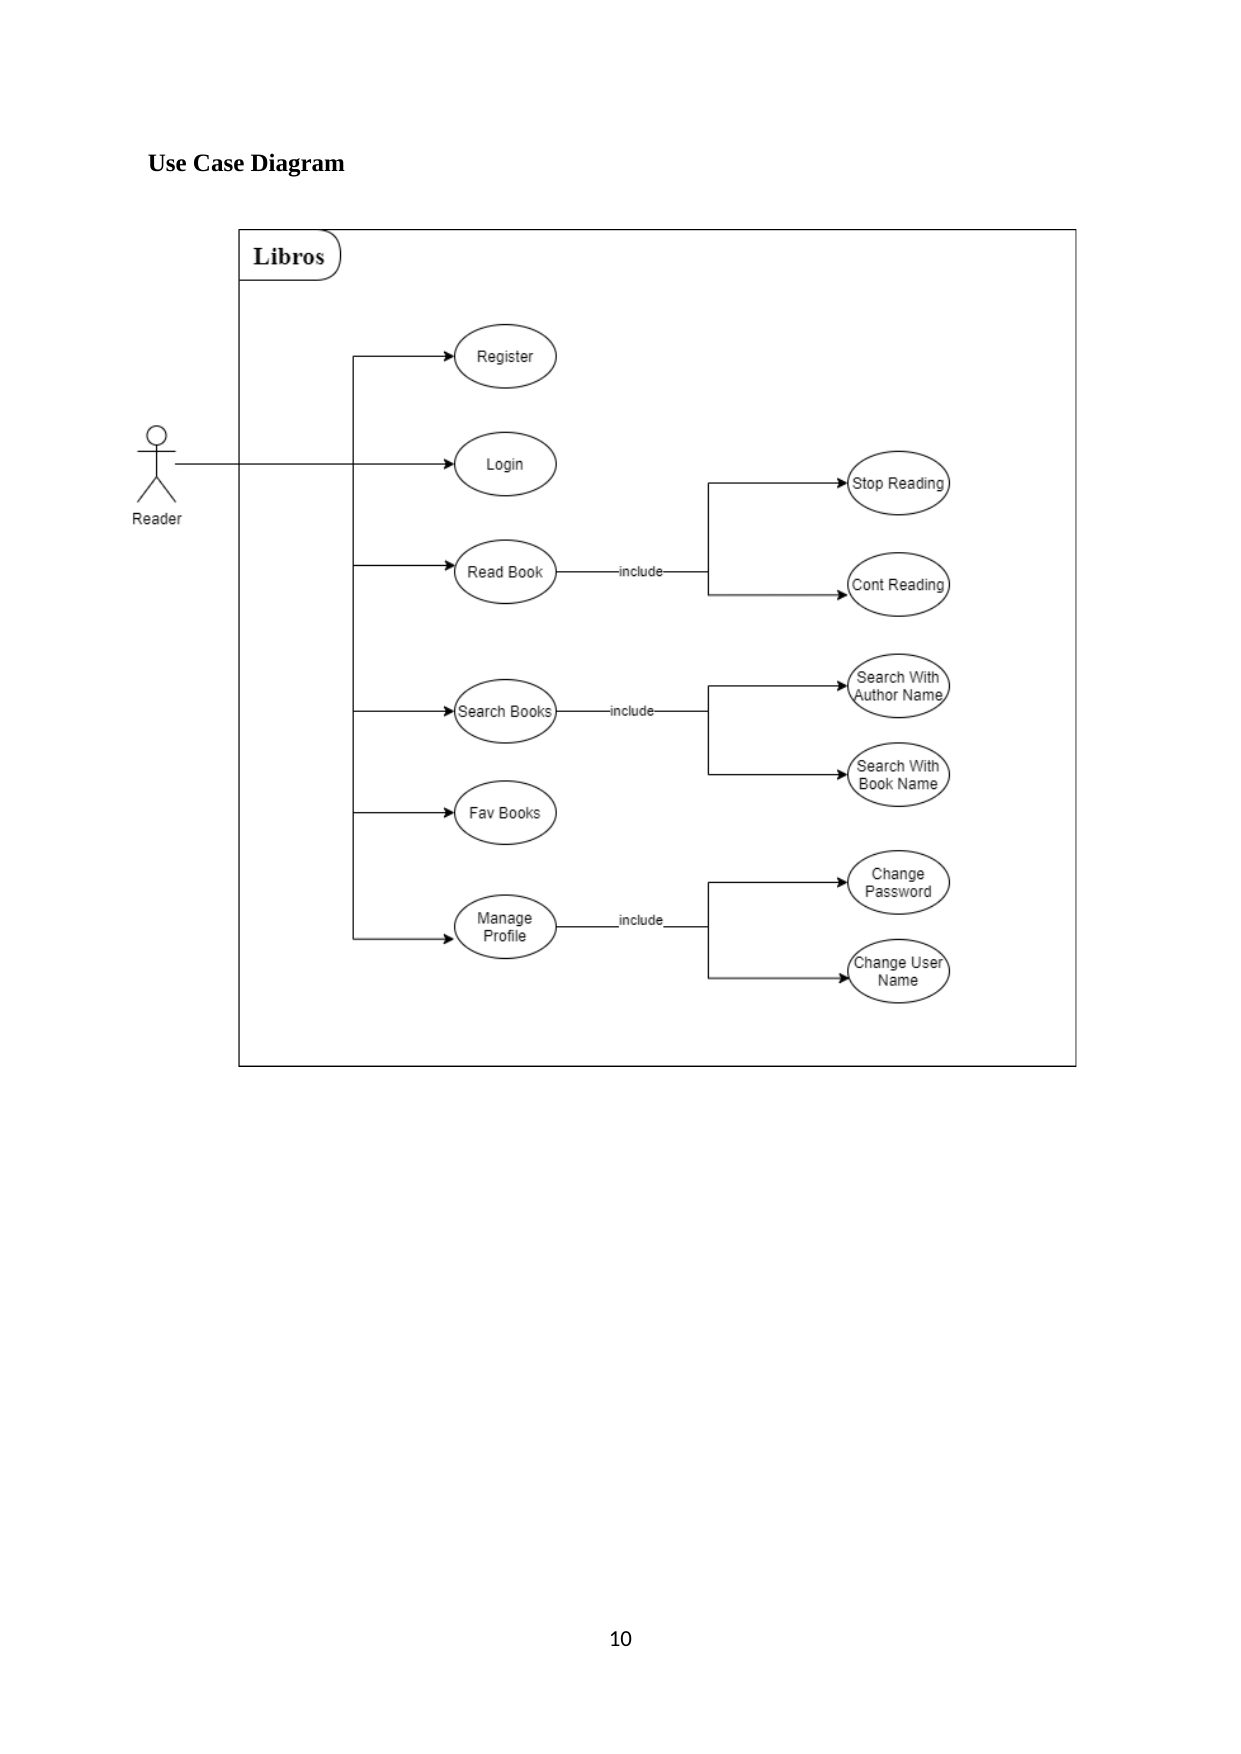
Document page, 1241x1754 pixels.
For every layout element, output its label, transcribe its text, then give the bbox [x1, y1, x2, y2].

text Use Case Diagram [148, 148, 1093, 176]
picture [132, 229, 1077, 1067]
